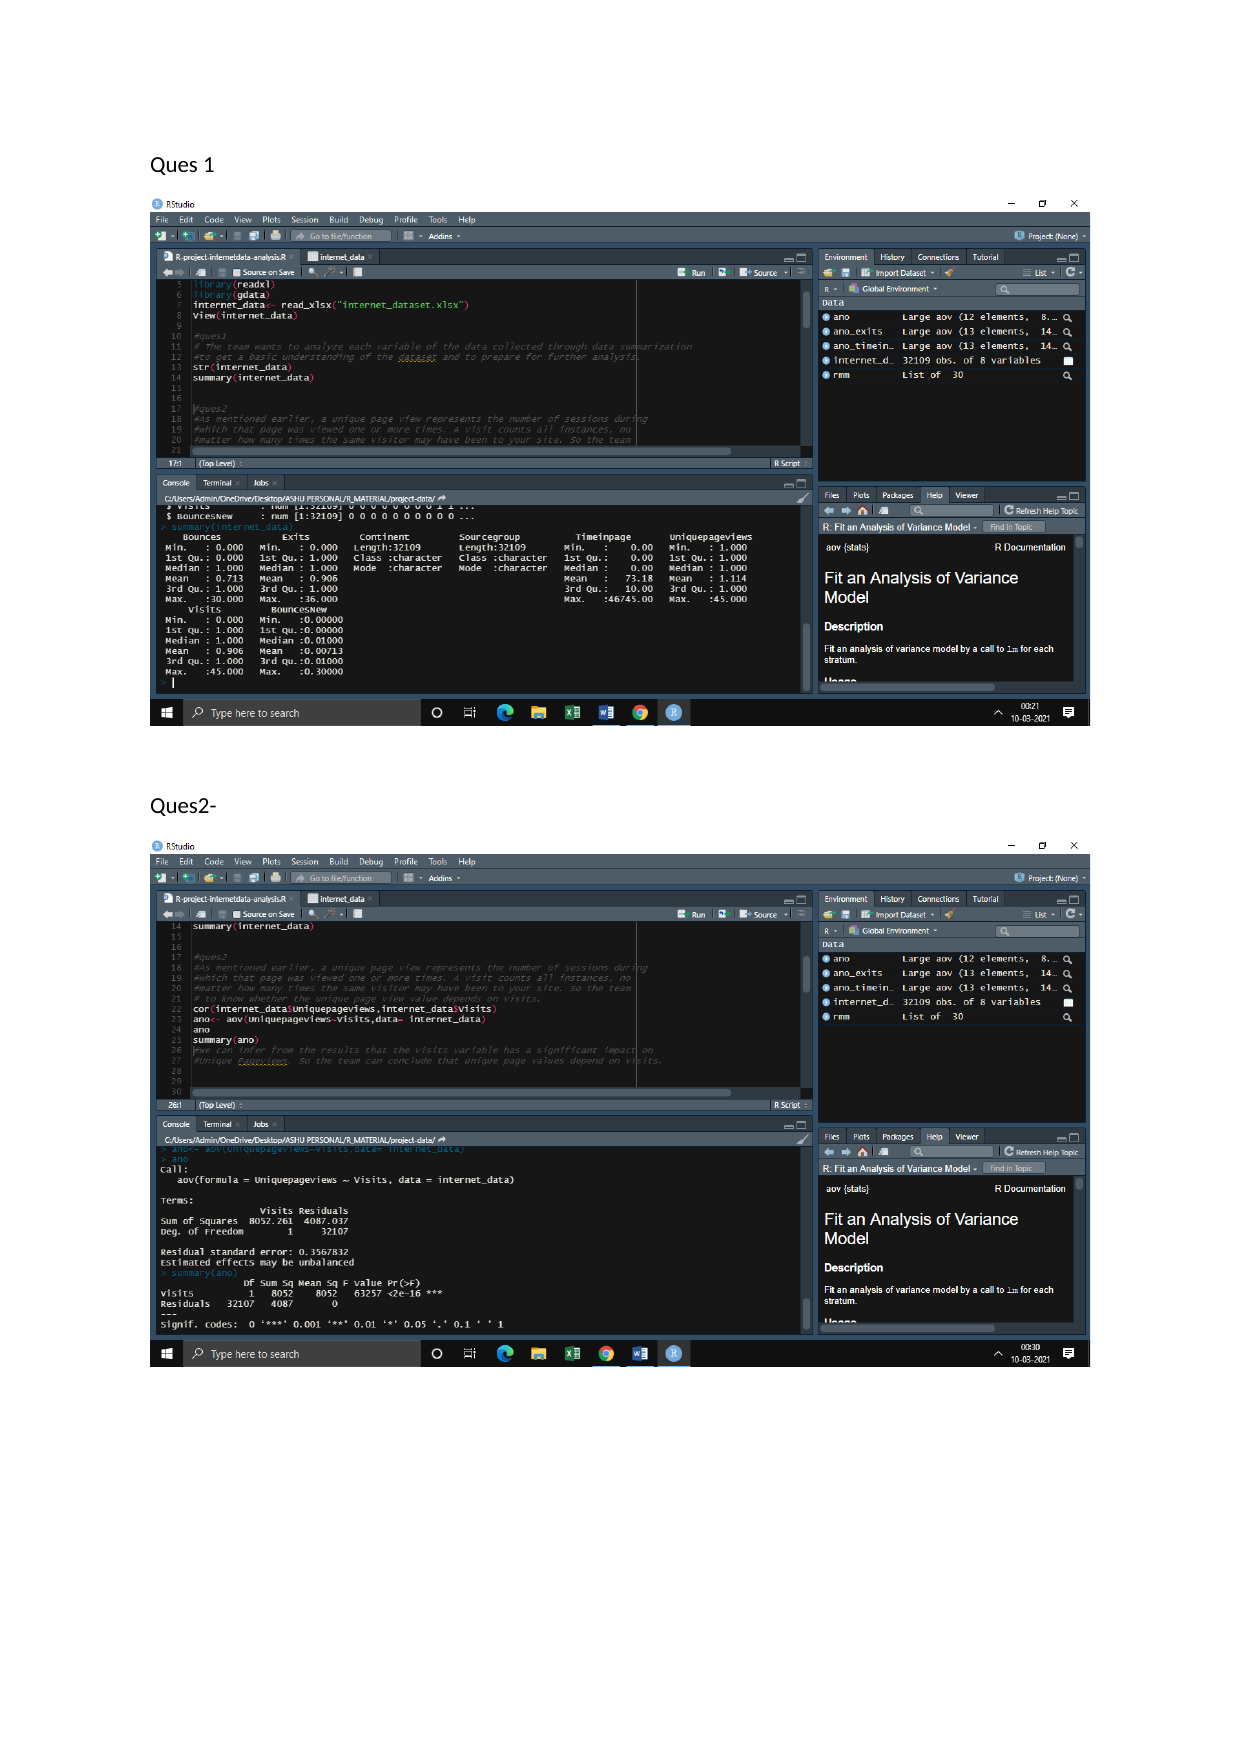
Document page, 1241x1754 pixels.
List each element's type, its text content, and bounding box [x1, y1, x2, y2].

text Ques 1 [150, 150, 1090, 178]
picture [150, 838, 1091, 1367]
picture [150, 196, 1091, 726]
text Ques2- [150, 791, 1090, 819]
